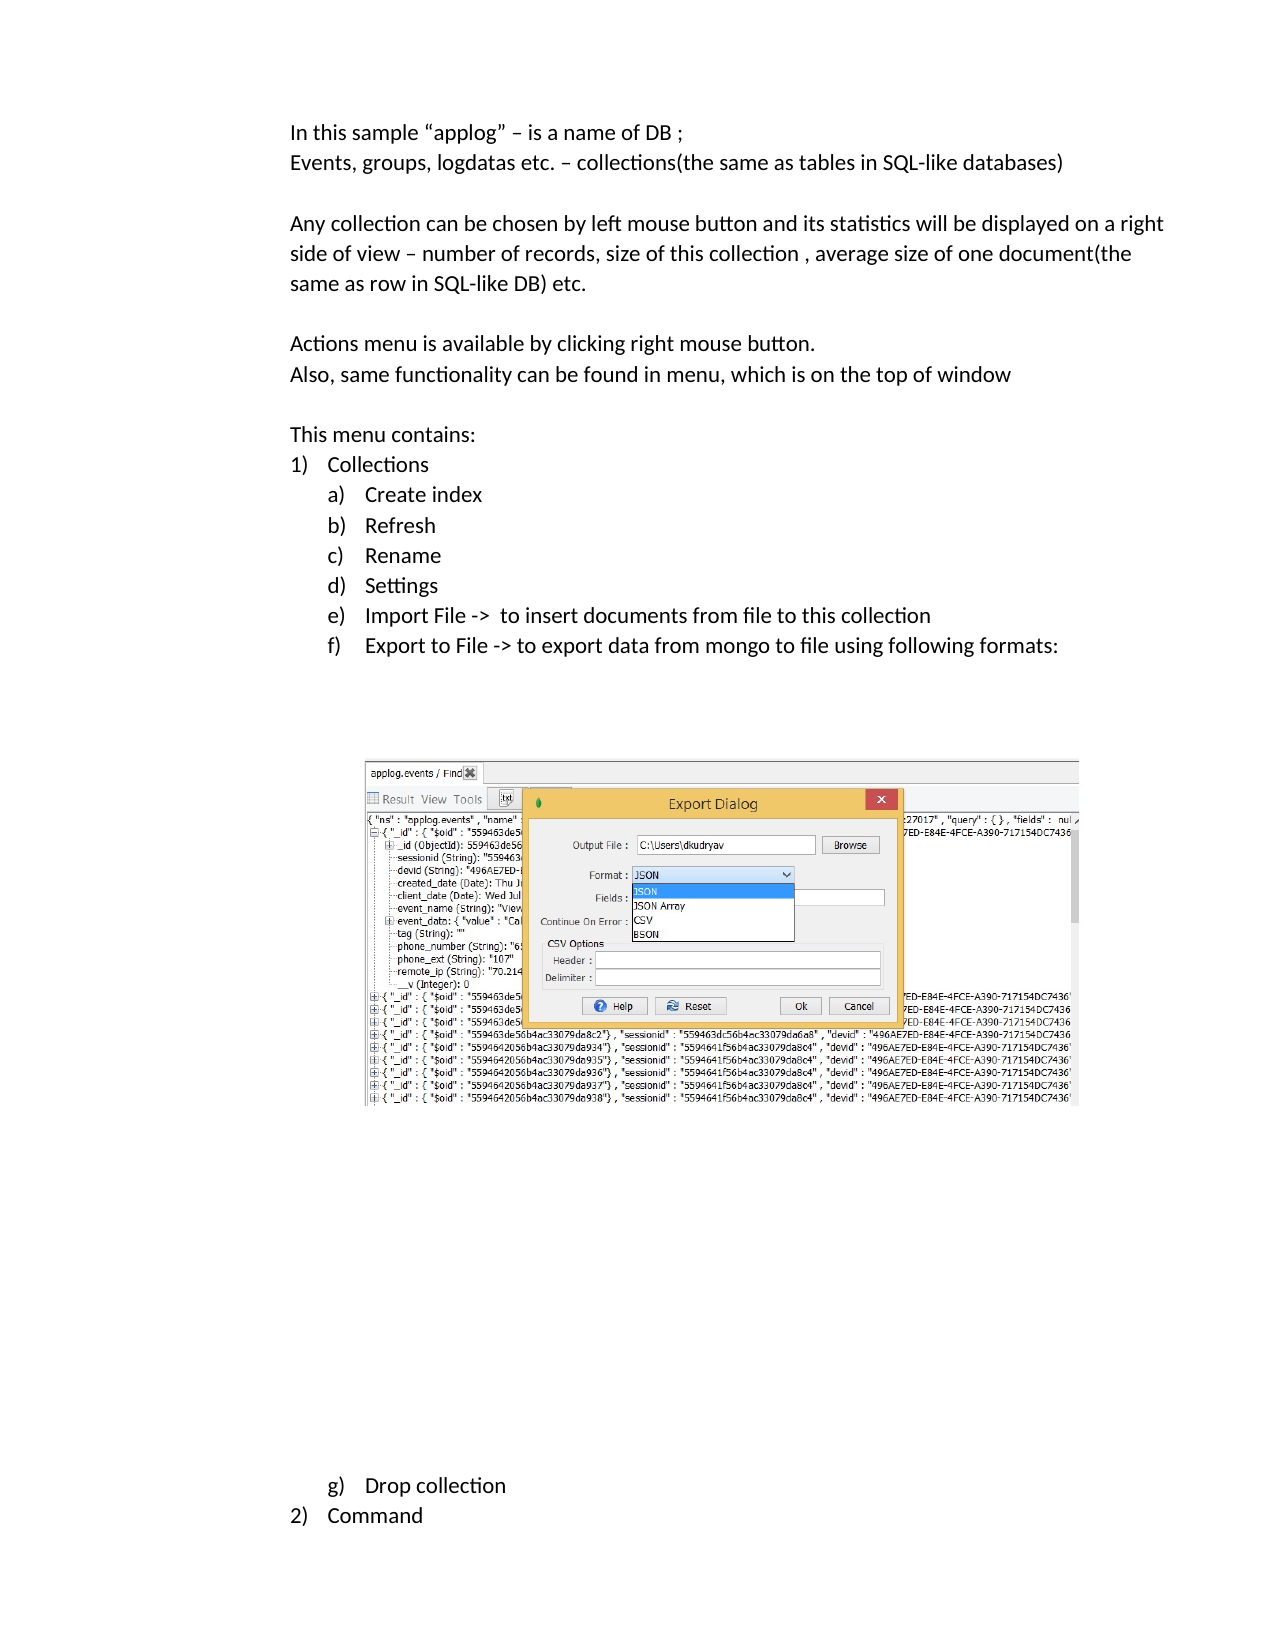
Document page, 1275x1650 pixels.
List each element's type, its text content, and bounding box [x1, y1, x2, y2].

picture [364, 661, 1275, 1470]
list Export to File -> to export data from mongo to file using following formats: [327, 632, 1186, 660]
list Collections [290, 450, 1186, 478]
list Drop collection [327, 1471, 1186, 1499]
list Actions menu is available by clicking right mouse button. [290, 329, 1186, 358]
list Refresh [327, 511, 1186, 539]
list Command [290, 1502, 1186, 1530]
list Create index [327, 481, 1186, 509]
list This menu contains: [290, 420, 1186, 448]
list Rename [327, 541, 1186, 569]
list Also, same functionality can be found in menu, which is on the top of window [290, 360, 1186, 388]
list In this sample “applog” – is a name of DB ; [290, 118, 1186, 146]
list Any collection can be chosen by left mouse button and its statistics will be displayed on a right side of view – number of records, size of this collection , average size of one document(the same as row in SQL-like DB) etc. [290, 209, 1186, 297]
list Import File -> to insert documents from file to this collection [327, 601, 1186, 629]
list Events, groups, logdatas etc. – collections(the same as tables in SQL-like databases) [290, 148, 1186, 176]
list Settings [327, 571, 1186, 599]
